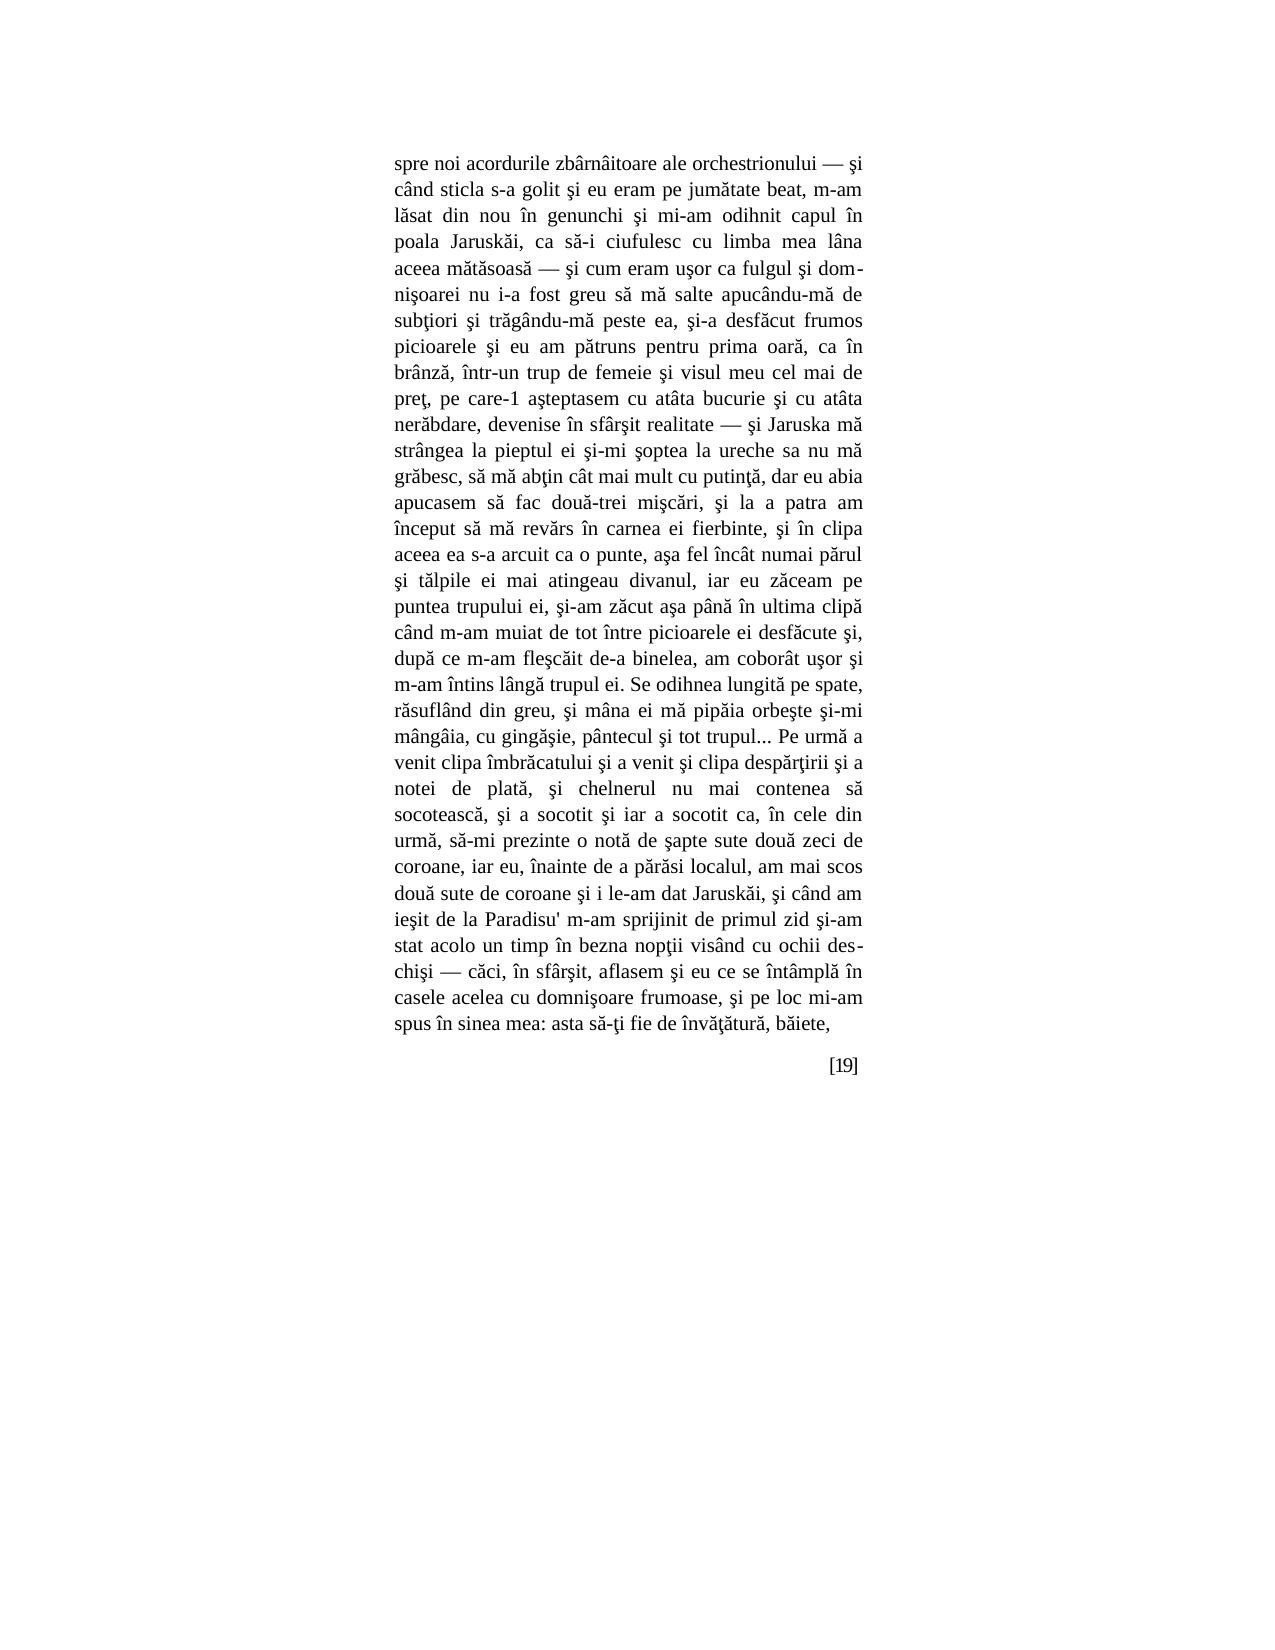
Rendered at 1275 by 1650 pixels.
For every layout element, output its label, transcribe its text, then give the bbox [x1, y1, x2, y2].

text [19] [394, 1053, 860, 1077]
text spre noi acordurile zbârnâitoare ale orchestrionului — şi când sticla s-a golit şi eu eram pe jumătate beat, m-am lăsat din nou în genunchi şi mi-am odihnit capul în poala Jaruskăi, ca să-i ciufulesc cu limba mea lâna aceea mătăsoasă — şi cum eram uşor ca fulgul şi domnişoarei nu i-a fost greu să mă salte apucându-mă de subţiori şi trăgându-mă peste ea, şi-a desfăcut frumos picioarele şi eu am pătruns pentru prima oară, ca în brânză, într-un trup de femeie şi visul meu cel mai de preţ, pe care-1 aşteptasem cu atâta bucurie şi cu atâta nerăbdare, devenise în sfârşit realitate — şi Jaruska mă strângea la pieptul ei şi-mi şoptea la ureche sa nu mă grăbesc, să mă abţin cât mai mult cu putinţă, dar eu abia apucasem să fac două-trei mişcări, şi la a patra am început să mă revărs în carnea ei fierbinte, şi în clipa aceea ea s-a arcuit ca o punte, aşa fel încât numai părul şi tălpile ei mai atingeau divanul, iar eu zăceam pe puntea trupului ei, şi-am zăcut aşa până în ultima clipă când m-am muiat de tot între picioarele ei desfăcute şi, după ce m-am fleşcăit de-a binelea, am coborât uşor şi m-am întins lângă trupul ei. Se odihnea lungită pe spate, răsuflând din greu, şi mâna ei mă pipăia orbeşte şi-mi mângâia, cu gingăşie, pântecul şi tot trupul... Pe urmă a venit clipa îmbrăcatului şi a venit şi clipa despărţirii şi a notei de plată, şi chelnerul nu mai contenea să socotească, şi a socotit şi iar a socotit ca, în cele din urmă, să-mi prezinte o notă de şapte sute două zeci de coroane, iar eu, înainte de a părăsi localul, am mai scos două sute de coroane şi i le-am dat Jaruskăi, şi când am ieşit de la Paradisu' m-am sprijinit de primul zid şi-am stat acolo un timp în bezna nopţii visând cu ochii deschişi — căci, în sfârşit, aflasem şi eu ce se întâmplă în casele acelea cu domnişoare frumoase, şi pe loc mi-am spus în sinea mea: asta să-ţi fie de învăţătură, băiete, [394, 150, 863, 1035]
